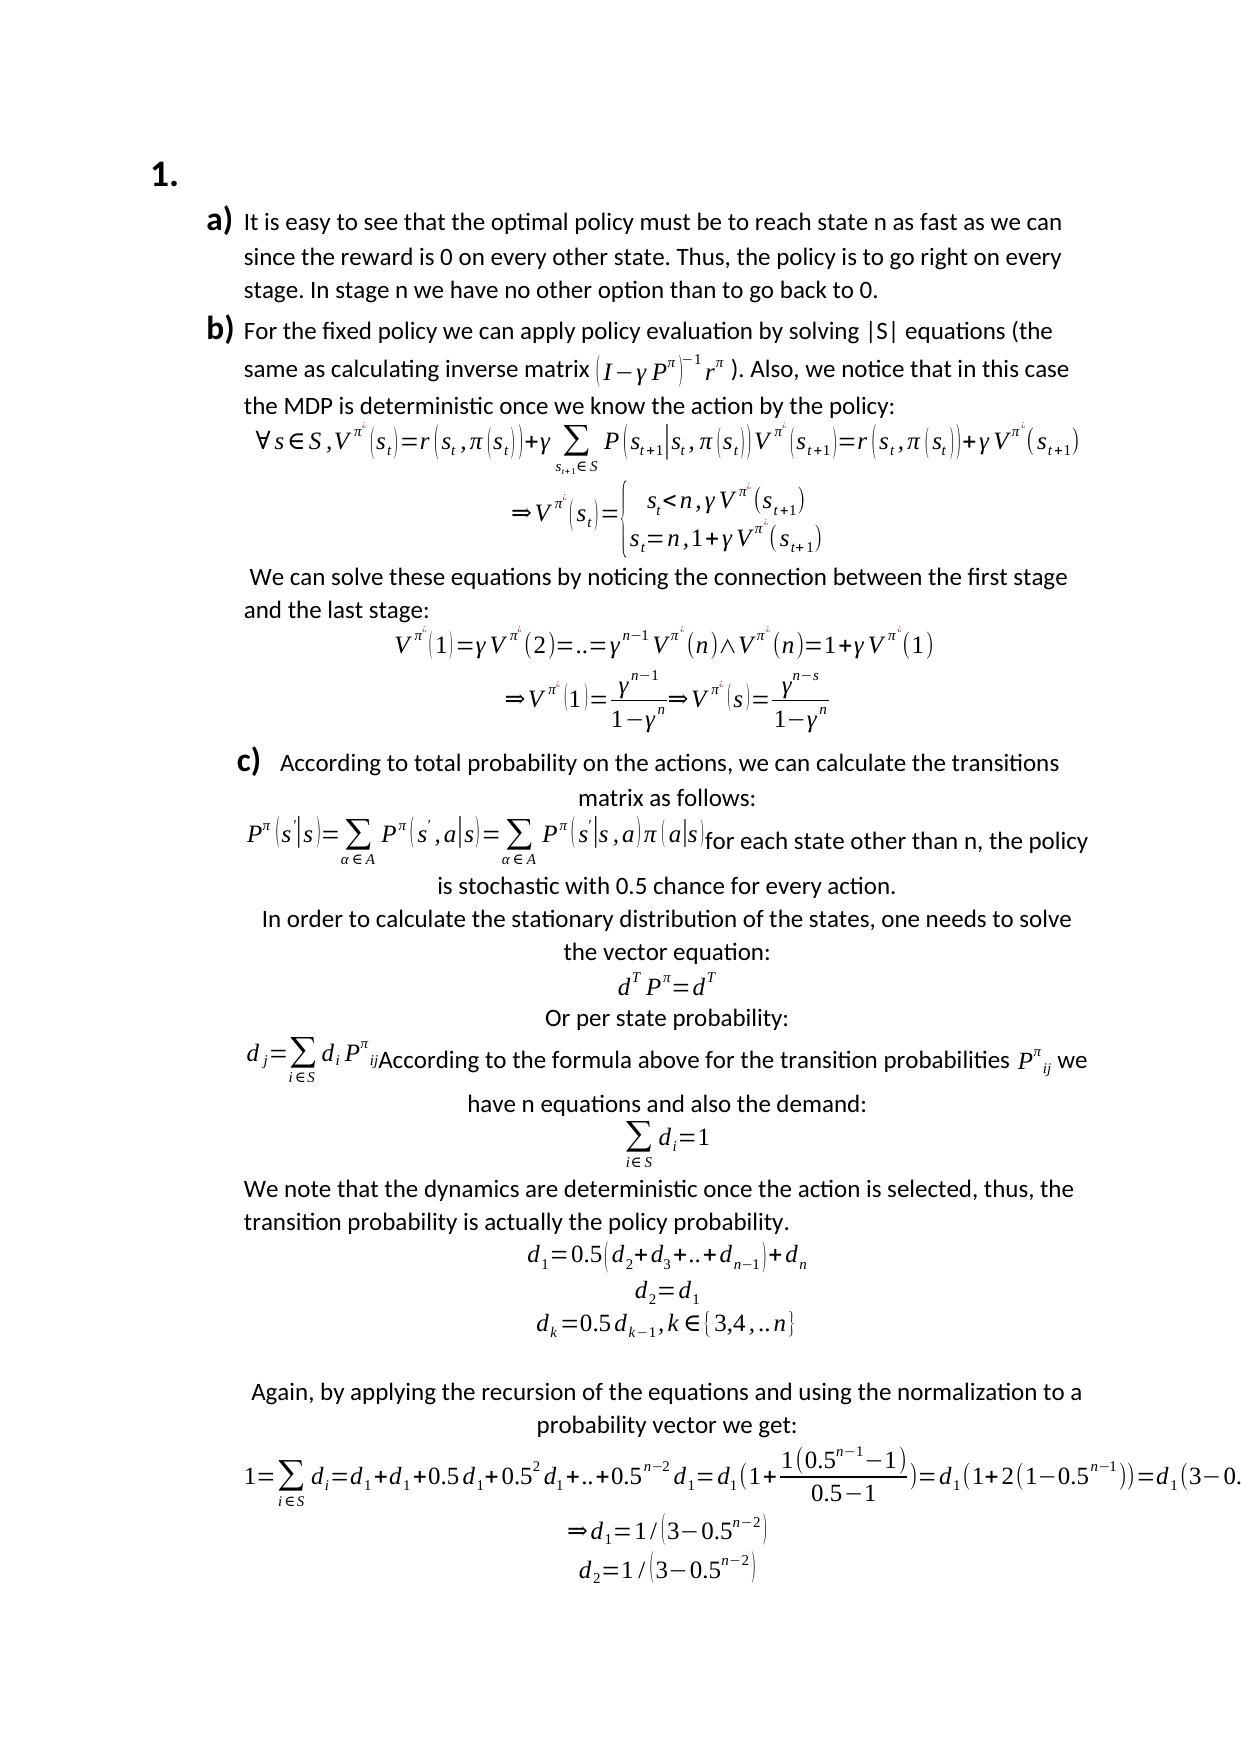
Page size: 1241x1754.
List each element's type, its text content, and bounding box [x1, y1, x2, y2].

list We can solve these equations by noticing the connection between the first stage and the last stage: [244, 561, 1090, 624]
list For the fixed policy we can apply policy evaluation by solving |S| equations (the same as calculating inverse matrix ). Also, we notice that in this case the MDP is deterministic once we know the action by the policy: [206, 307, 1090, 420]
list Or per state probability: According to the formula above for the transition probabilities we have n equations and also the demand: [244, 1002, 1090, 1171]
list It is easy to see that the optimal policy must be to reach state n as fast as we can since the reward is 0 on every other state. Thus, the policy is to go right on every stage. In stage n we have no other option than to go back to 0. [206, 198, 1090, 305]
list We note that the dynamics are deterministic once the action is selected, thus, the transition probability is actually the policy probability. [244, 1174, 1090, 1237]
list According to total probability on the actions, we can calculate the transitions matrix as follows: for each state other than n, the policy is stochastic with 0.5 chance for every action. In order to calculate the stationary distribution of the states, one needs to solve the vector equation: [206, 739, 1090, 999]
list Again, by applying the recursion of the equations and using the normalization to a probability vector we get: [244, 1376, 1090, 1509]
